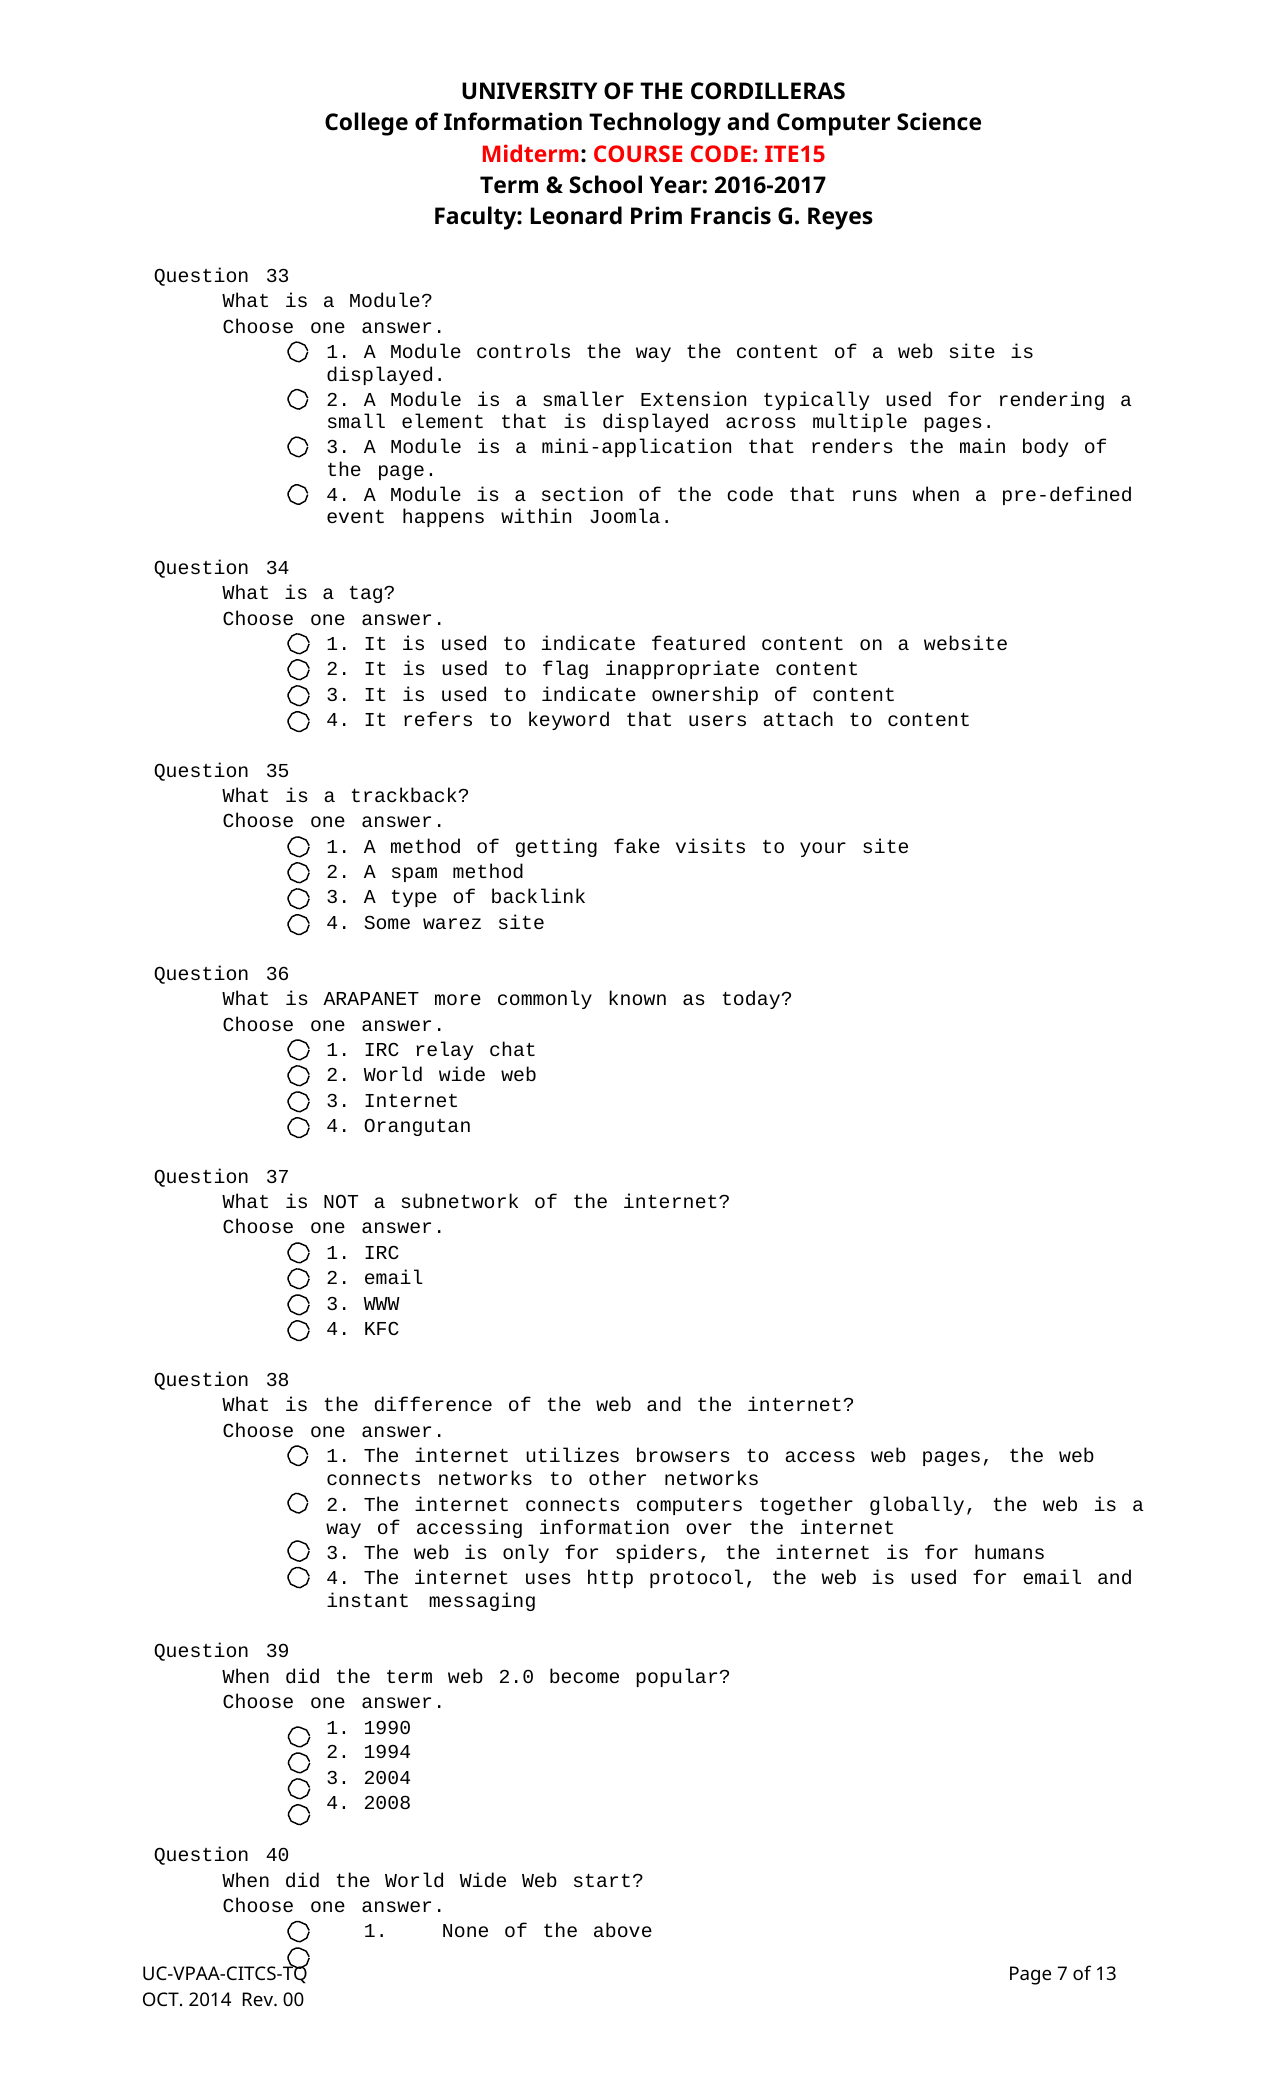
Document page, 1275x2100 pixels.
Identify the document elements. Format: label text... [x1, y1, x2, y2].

text Question 40 [153, 1845, 1164, 1868]
list A Module is a mini-application that renders the main body of the page. [326, 437, 1117, 482]
list It is used to indicate ownership of content [326, 684, 1164, 707]
text Question 39 [153, 1641, 1164, 1664]
list A Module is a section of the code that runs when a pre-defined event happens within Joomla. [326, 485, 1142, 530]
text What is a tag? Choose one answer. [222, 583, 448, 631]
text Question 33 [153, 266, 1164, 288]
list A Module controls the way the content of a web site is displayed. [326, 342, 1041, 387]
list The internet connects computers together globally, the web is a way of accessing information over the internet [326, 1493, 1148, 1541]
text Question 37 [153, 1167, 1164, 1189]
text When did the term web 2.0 become popular? Choose one answer. [222, 1667, 788, 1714]
list A method of getting fake visits to your site [326, 837, 1164, 859]
list A type of backlink [326, 887, 1164, 910]
list Some warez site [326, 913, 1164, 935]
list It is used to indicate featured content on a website [326, 634, 1164, 656]
list WWW [326, 1293, 1164, 1316]
list The internet utilizes browsers to access web pages, the web connects networks to other networks [326, 1446, 1104, 1491]
list The internet uses http protocol, the web is used for email and instant messaging [326, 1568, 1142, 1613]
list KFC [326, 1319, 1164, 1341]
list World wide web [326, 1065, 1164, 1087]
list Internet [326, 1091, 1164, 1113]
list email [326, 1268, 1164, 1291]
text Question 38 [153, 1370, 1164, 1392]
text What is the difference of the web and the internet? Choose one answer. [222, 1395, 863, 1443]
text What is ARAPANET more commonly known as today? Choose one answer. [222, 989, 863, 1037]
list None of the above [363, 1921, 1164, 1944]
text When did the World Wide Web start? Choose one answer. [222, 1871, 714, 1918]
list It refers to keyword that users attach to content [326, 710, 1164, 732]
text What is NOT a subnetwork of the internet? Choose one answer. [222, 1192, 788, 1240]
text Question 35 [153, 761, 1164, 783]
text Question 36 [153, 964, 1164, 986]
list IRC relay chat [326, 1040, 1164, 1062]
list The web is only for spiders, the internet is for humans [326, 1543, 1164, 1565]
list IRC [326, 1243, 1164, 1265]
text What is a trackback? Choose one answer. [222, 786, 540, 834]
text Question 34 [153, 558, 1164, 580]
list A Module is a smaller Extension typically used for rendering a small element that is displayed across multiple pages. [326, 389, 1142, 435]
list A spam method [326, 862, 1164, 884]
text What is a Module? Choose one answer. [222, 291, 448, 339]
list It is used to flag inappropriate content [326, 659, 1164, 681]
list Orangutan [326, 1116, 1164, 1138]
